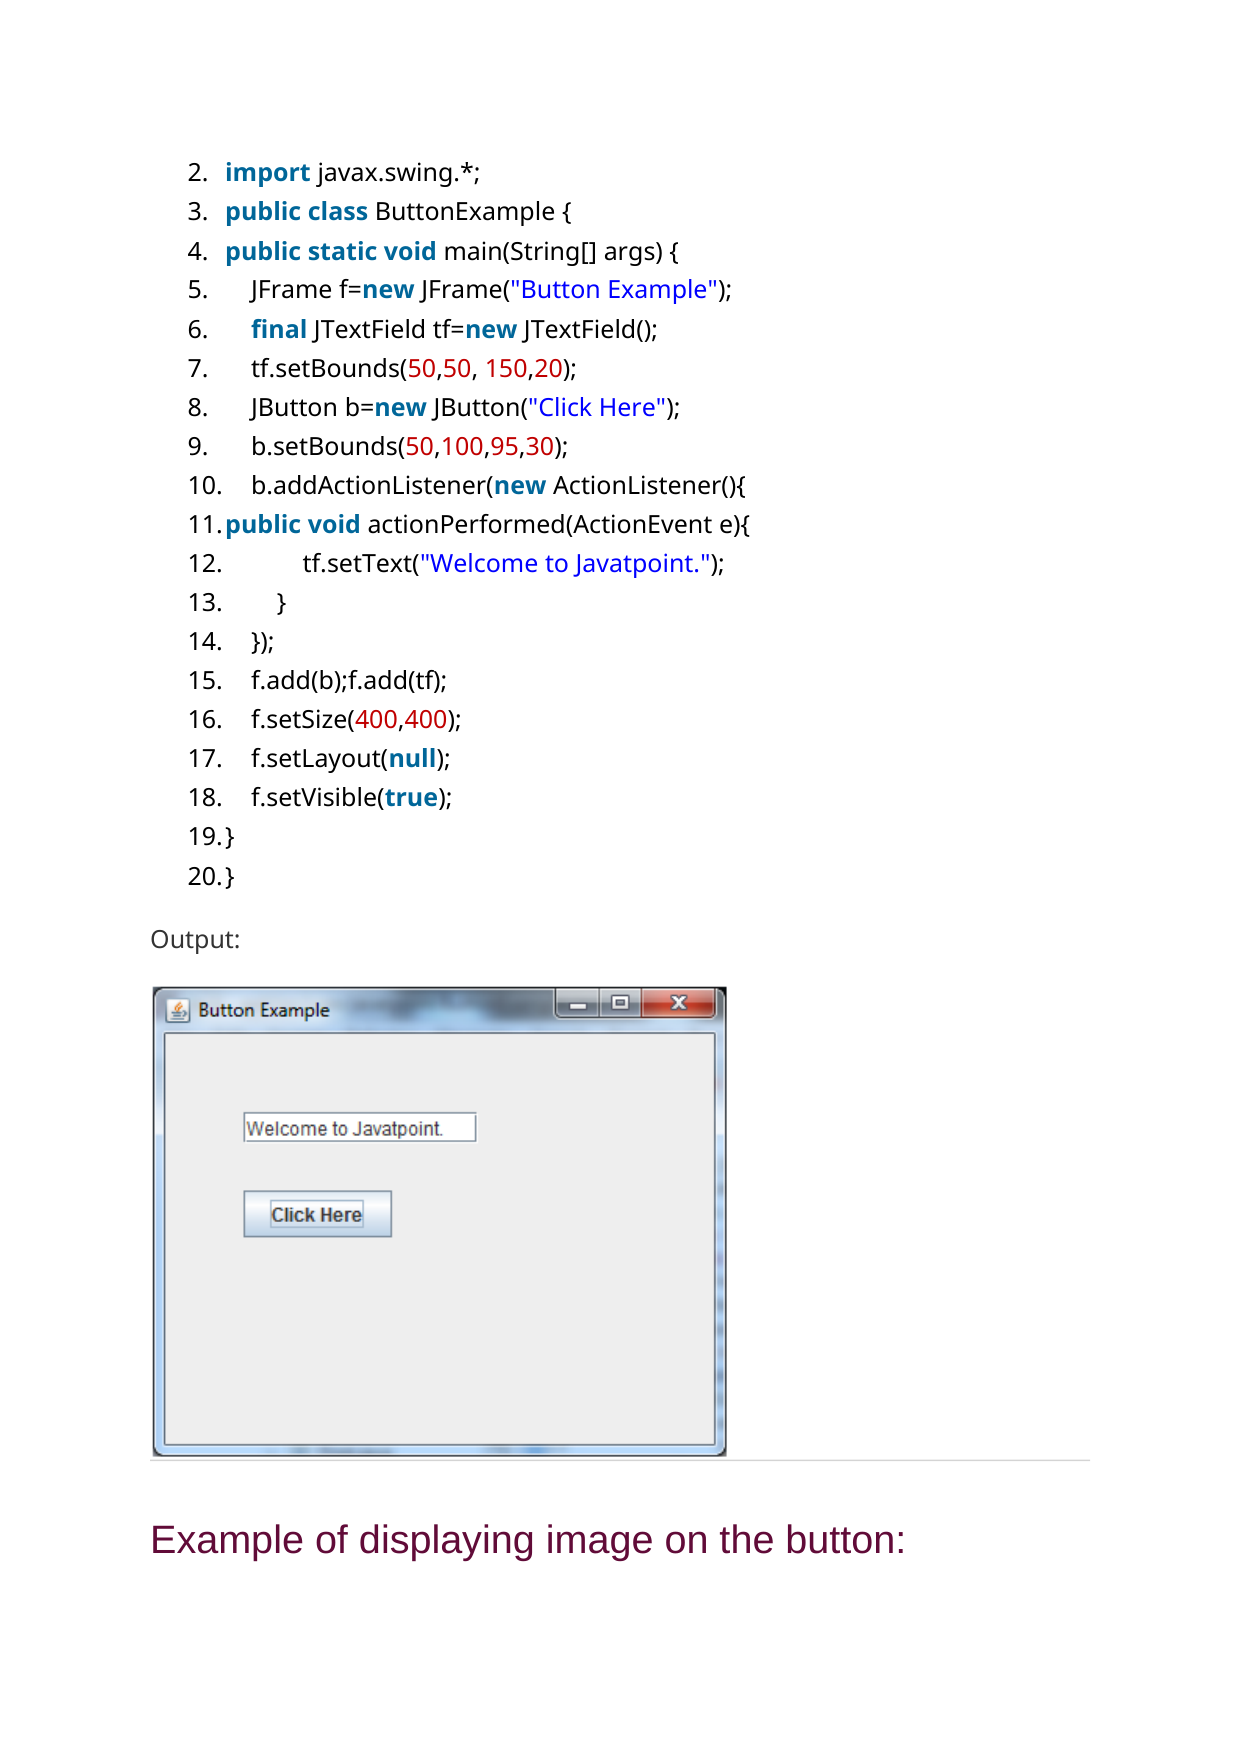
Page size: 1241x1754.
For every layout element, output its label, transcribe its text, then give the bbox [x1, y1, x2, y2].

list f.setSize(400,400); [187, 697, 1090, 736]
list JButton b=new JButton("Click Here"); [187, 384, 1090, 423]
list f.add(b);f.add(tf); [187, 658, 1090, 697]
list } [187, 814, 1090, 853]
list tf.setBounds(50,50, 150,20); [187, 345, 1090, 384]
list public void actionPerformed(ActionEvent e){ [187, 502, 1090, 541]
list } [187, 853, 1090, 892]
list }); [187, 619, 1090, 658]
picture [150, 984, 730, 1459]
list tf.setText("Welcome to Javatpoint."); [187, 541, 1090, 580]
list b.setBounds(50,100,95,30); [187, 423, 1090, 462]
list f.setVisible(true); [187, 775, 1090, 814]
list public class ButtonExample { [187, 189, 1090, 228]
list final JTextField tf=new JTextField(); [187, 306, 1090, 345]
list import javax.swing.*; [187, 150, 1090, 189]
text Example of displaying image on the button: [150, 1517, 1090, 1562]
list f.setLayout(null); [187, 736, 1090, 775]
text Output: [150, 921, 1090, 955]
list b.addActionListener(new ActionListener(){ [187, 462, 1090, 502]
list JFrame f=new JFrame("Button Example"); [187, 267, 1090, 306]
list } [187, 580, 1090, 619]
list public static void main(String[] args) { [187, 228, 1090, 267]
